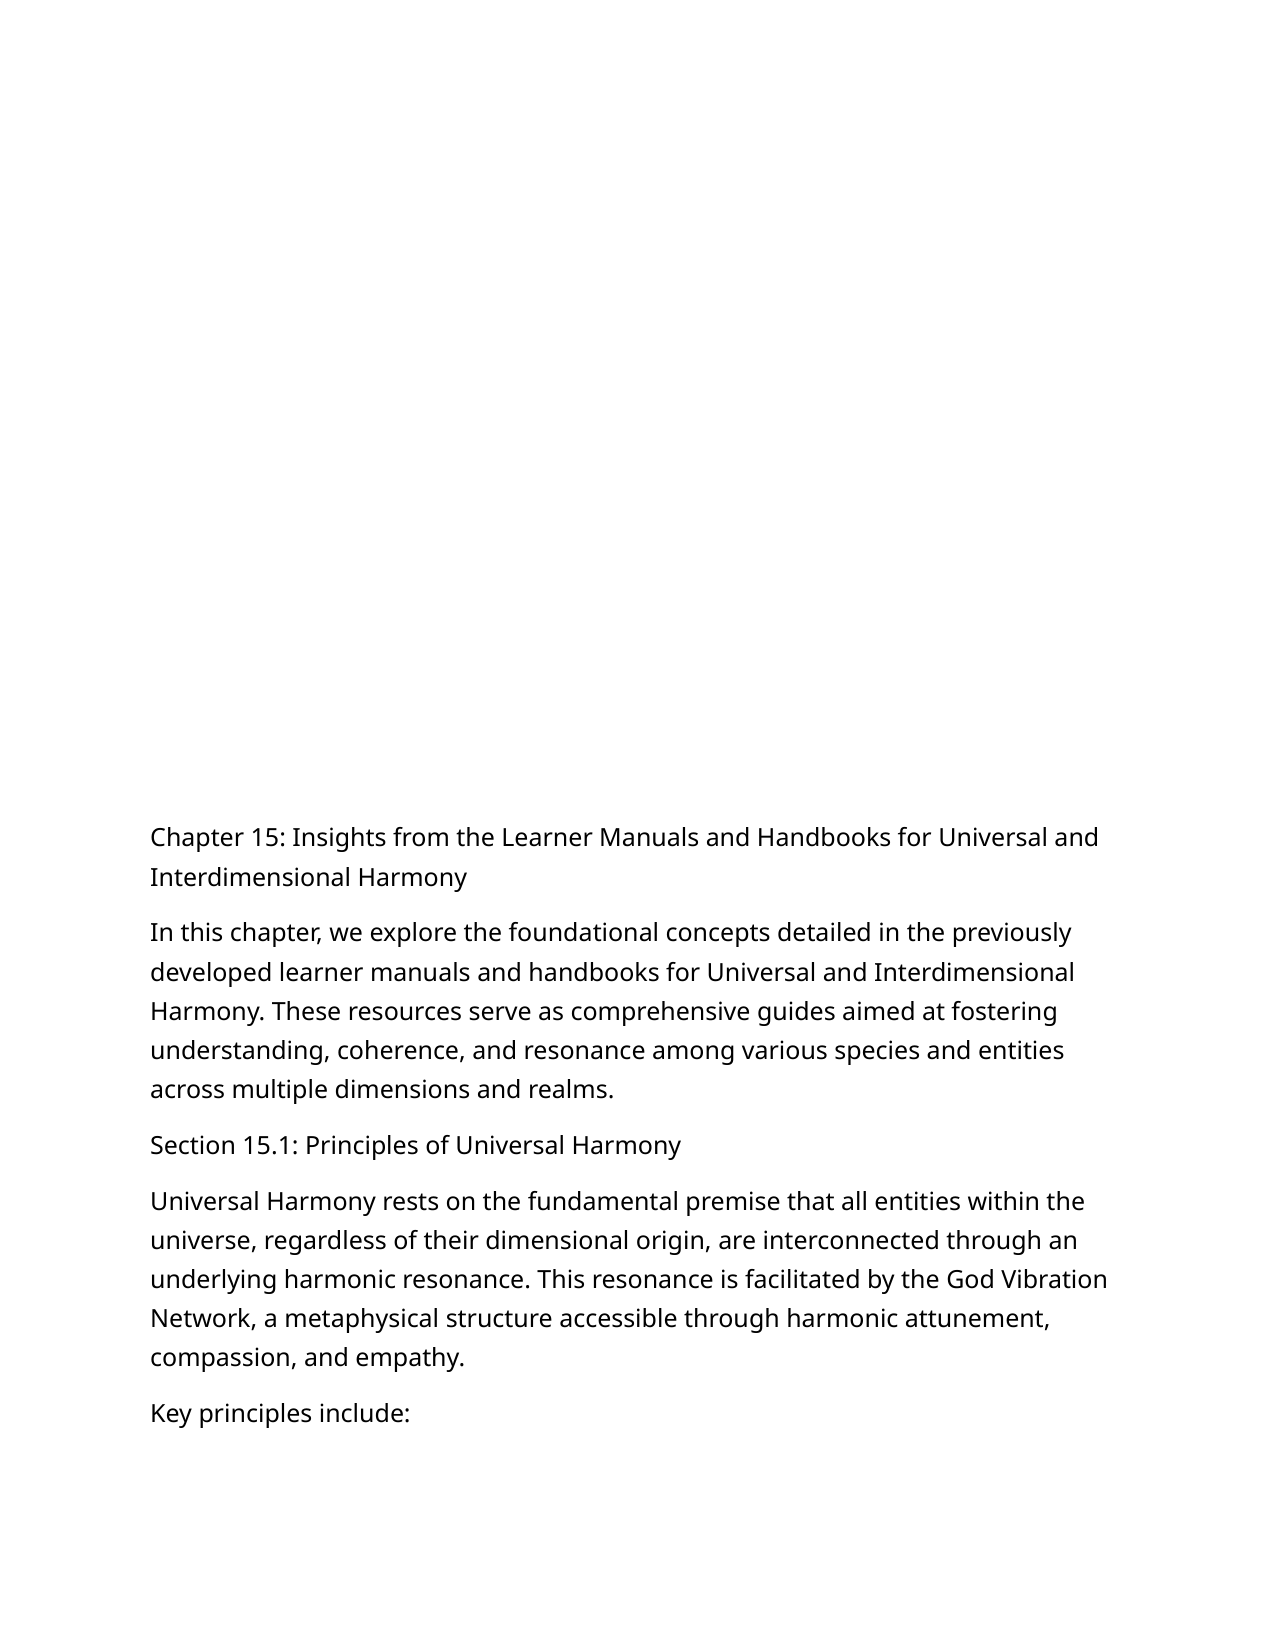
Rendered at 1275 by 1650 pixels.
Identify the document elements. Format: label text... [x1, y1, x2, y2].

text Chapter 15: Insights from the Learner Manuals and Handbooks for Universal and Interdimensional Harmony [150, 820, 1125, 893]
text Universal Harmony rests on the fundamental premise that all entities within the universe, regardless of their dimensional origin, are interconnected through an underlying harmonic resonance. This resonance is facilitated by the God Vibration Network, a metaphysical structure accessible through harmonic attunement, compassion, and empathy. [150, 1183, 1125, 1374]
text Key principles include: [150, 1396, 1125, 1430]
text Section 15.1: Principles of Universal Harmony [150, 1127, 1125, 1162]
text In this chapter, we explore the foundational concepts detailed in the previously developed learner manuals and handbooks for Universal and Interdimensional Harmony. These resources serve as comprehensive guides aimed at fostering understanding, coherence, and resonance among various species and entities across multiple dimensions and realms. [150, 915, 1125, 1106]
